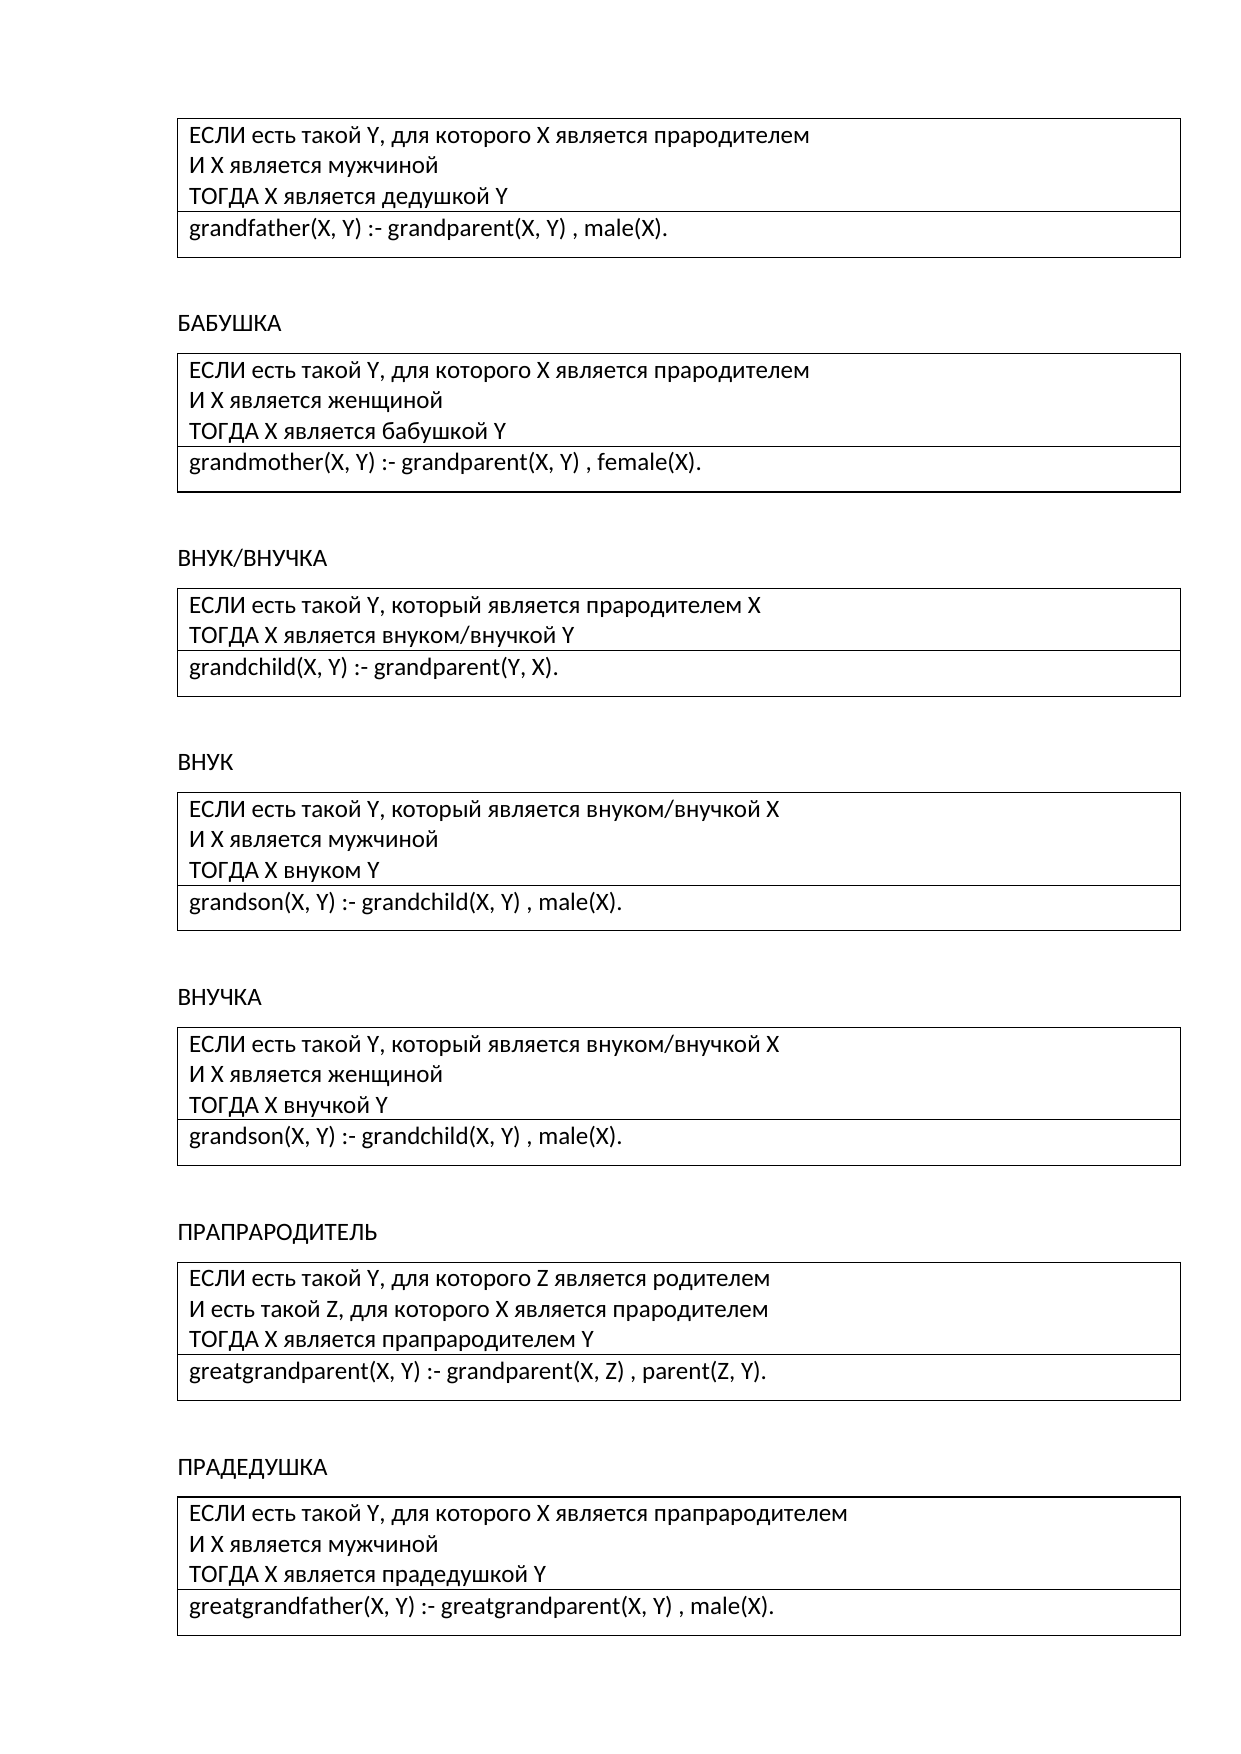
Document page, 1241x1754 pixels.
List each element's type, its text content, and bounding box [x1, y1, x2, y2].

table_cell greatgrandparent(X, Y) :- grandparent(X, Z) , parent(Z, Y). [178, 1355, 1180, 1400]
text ПРАПРАРОДИТЕЛЬ [177, 1216, 1152, 1246]
table_cell grandchild(X, Y) :- grandparent(Y, X). [178, 651, 1180, 696]
table_header ЕСЛИ есть такой Y, который является внуком/внучкой X И X является мужчиной ТОГДА X внуком Y [178, 793, 1180, 884]
table_cell grandson(X, Y) :- grandchild(X, Y) , male(X). [178, 1120, 1180, 1165]
text ПРАДЕДУШКА [177, 1451, 1152, 1481]
text ВНУЧКА [177, 981, 1152, 1012]
text ВНУК/ВНУЧКА [177, 542, 1152, 572]
table_cell grandson(X, Y) :- grandchild(X, Y) , male(X). [178, 886, 1180, 930]
table_header ЕСЛИ есть такой Y, для которого Z является родителем И есть такой Z, для которого X является прародителем ТОГДА X является прапрародителем Y [178, 1263, 1180, 1354]
table_header ЕСЛИ есть такой Y, который является внуком/внучкой X И X является женщиной ТОГДА X внучкой Y [178, 1028, 1180, 1119]
table_cell grandfather(X, Y) :- grandparent(X, Y) , male(X). [178, 212, 1180, 257]
table_header ЕСЛИ есть такой Y, для которого X является прародителем И X является мужчиной ТОГДА X является дедушкой Y [178, 119, 1180, 211]
table_cell greatgrandfather(X, Y) :- greatgrandparent(X, Y) , male(X). [178, 1590, 1180, 1635]
text БАБУШКА [177, 307, 1152, 338]
table_header ЕСЛИ есть такой Y, который является прародителем X ТОГДА X является внуком/внучкой Y [178, 589, 1180, 650]
table_cell grandmother(X, Y) :- grandparent(X, Y) , female(X). [178, 447, 1180, 491]
text ВНУК [177, 746, 1152, 777]
table_header ЕСЛИ есть такой Y, для которого X является прародителем И X является женщиной ТОГДА X является бабушкой Y [178, 354, 1180, 446]
table_header ЕСЛИ есть такой Y, для которого X является прапрародителем И X является мужчиной ТОГДА X является прадедушкой Y [178, 1498, 1180, 1589]
